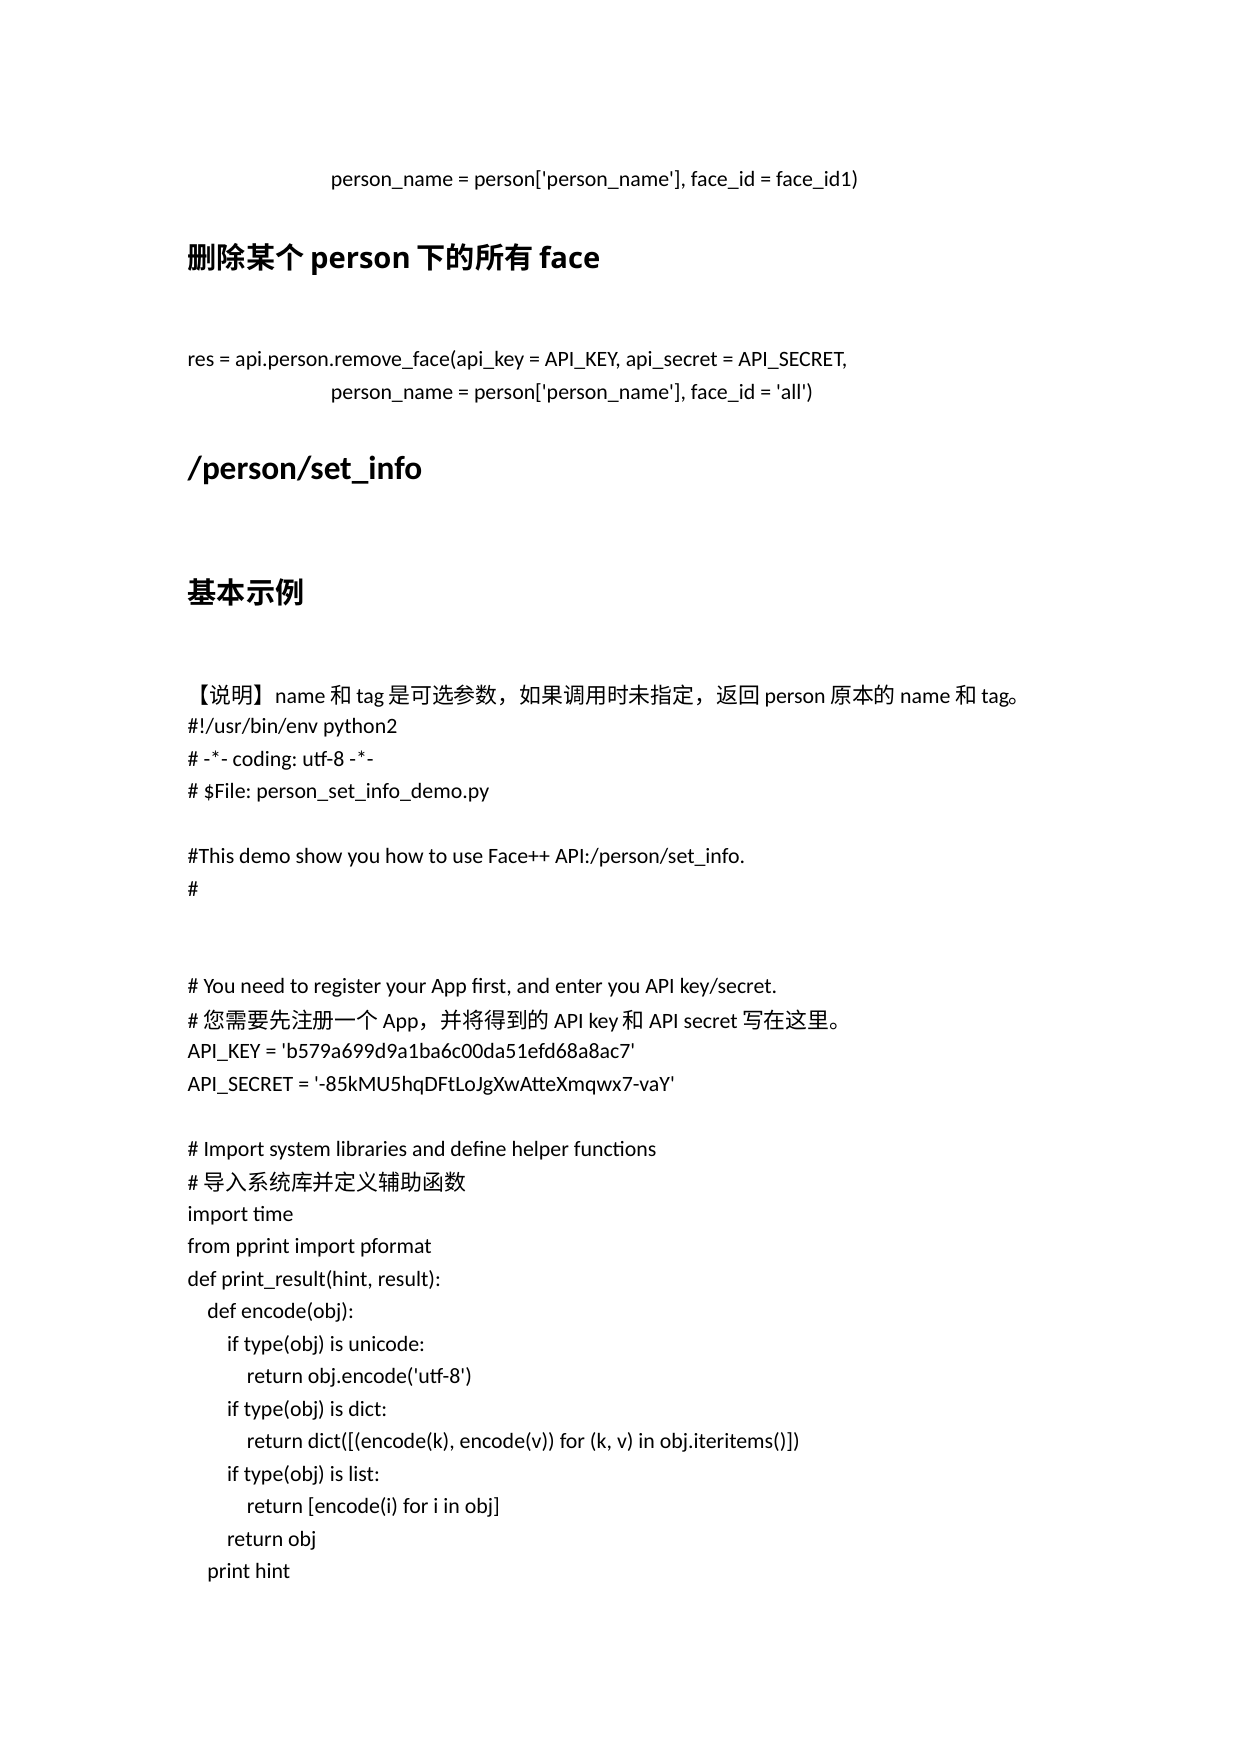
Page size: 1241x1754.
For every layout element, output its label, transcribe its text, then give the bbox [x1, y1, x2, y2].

text # You need to register your App first, and enter you API key/secret. [187, 970, 1053, 1002]
text return dict([(encode(k), encode(v)) for (k, v) in obj.iteritems()]) [187, 1425, 1053, 1457]
text # [187, 872, 1053, 905]
text # 您需要先注册一个App，并将得到的API key和API secret写在这里。 [187, 1002, 1053, 1035]
text person_name = person['person_name'], face_id = 'all') [187, 375, 1053, 407]
text # Import system libraries and define helper functions [187, 1132, 1053, 1165]
text API_SECRET = '-85kMU5hqDFtLoJgXwAtteXmqwx7-vaY' [187, 1067, 1053, 1100]
text person_name = person['person_name'], face_id = face_id1) [187, 162, 1053, 194]
text # -*- coding: utf-8 -*- [187, 742, 1053, 775]
text if type(obj) is dict: [187, 1392, 1053, 1425]
text def print_result(hint, result): [187, 1262, 1053, 1295]
text # $File: person_set_info_demo.py [187, 775, 1053, 807]
text from pprint import pformat [187, 1230, 1053, 1262]
text API_KEY = 'b579a699d9a1ba6c00da51efd68a8ac7' [187, 1035, 1053, 1067]
text return obj.encode('utf-8') [187, 1360, 1053, 1392]
text if type(obj) is list: [187, 1457, 1053, 1490]
text return [encode(i) for i in obj] [187, 1490, 1053, 1522]
subtitle /person/set_info [187, 434, 1053, 499]
subtitle 基本示例 [187, 558, 1053, 623]
text #!/usr/bin/env python2 [187, 710, 1053, 742]
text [187, 342, 1053, 375]
text import time [187, 1197, 1053, 1230]
text # 导入系统库并定义辅助函数 [187, 1165, 1053, 1197]
text 【说明】name和tag是可选参数，如果调用时未指定，返回person原本的name和tag。 [187, 677, 1053, 710]
text if type(obj) is unicode: [187, 1327, 1053, 1360]
text def encode(obj): [187, 1295, 1053, 1327]
text return obj [187, 1522, 1053, 1555]
text print hint [187, 1555, 1053, 1587]
subtitle 删除某个person下的所有face [187, 224, 1053, 289]
text #This demo show you how to use Face++ API:/person/set_info. [187, 840, 1053, 872]
